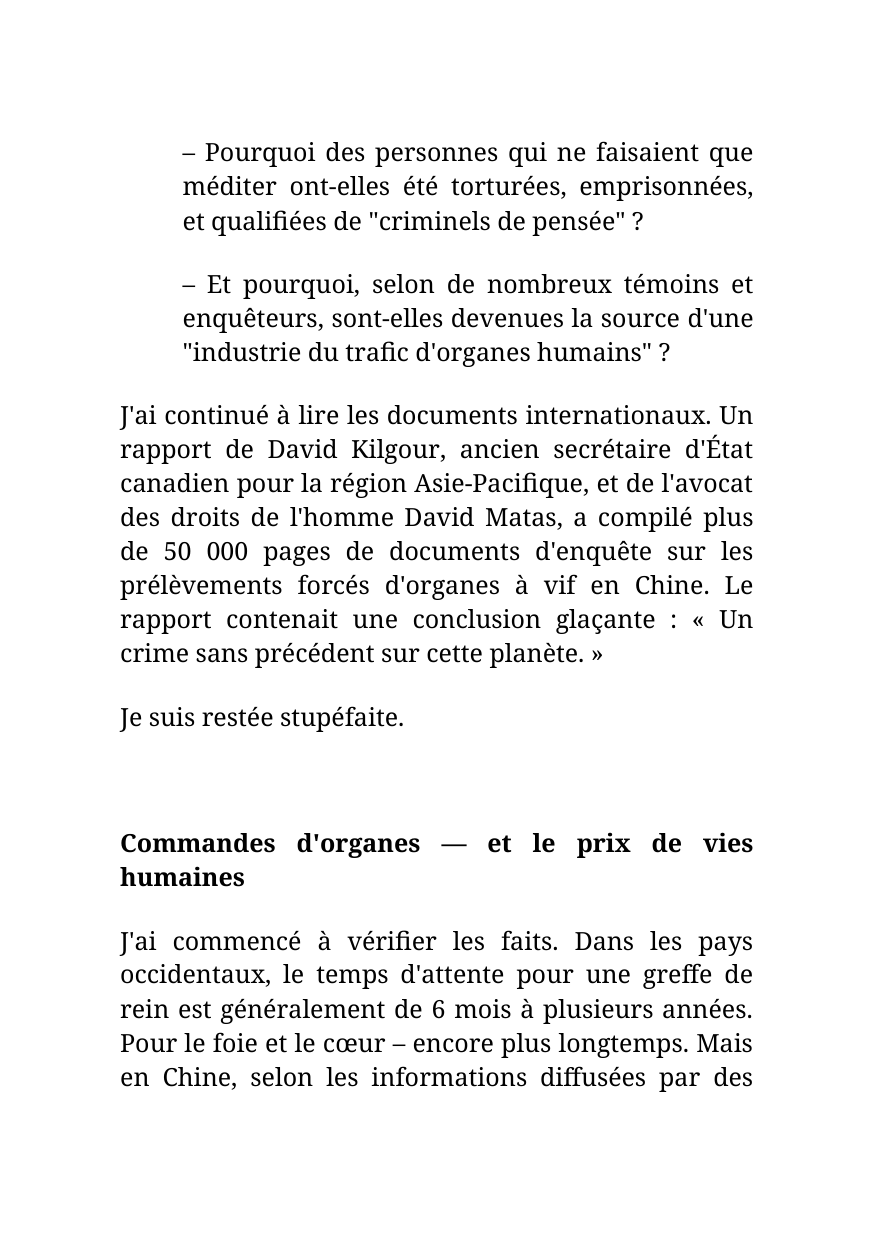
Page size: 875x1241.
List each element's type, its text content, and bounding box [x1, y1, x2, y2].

text – Et pourquoi, selon de nombreux témoins et enquêteurs, sont-elles devenues la source d'une "industrie du trafic d'organes humains" ? [182, 266, 754, 368]
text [120, 923, 754, 1093]
text – Pourquoi des personnes qui ne faisaient que méditer ont-elles été torturées, emprisonnées, et qualifiées de "criminels de pensée" ? [182, 135, 754, 237]
text J'ai continué à lire les documents internationaux. Un rapport de David Kilgour, ancien secrétaire d'État canadien pour la région Asie-Pacifique, et de l'avocat des droits de l'homme David Matas, a compilé plus de 50 000 pages de documents d'enquête sur les prélèvements forcés d'organes à vif en Chine. Le rapport contenait une conclusion glaçante : « Un crime sans précédent sur cette planète. » [120, 398, 754, 670]
text Je suis restée stupéfaite. [120, 699, 754, 733]
text Commandes d'organes — et le prix de vies humaines [120, 826, 754, 894]
